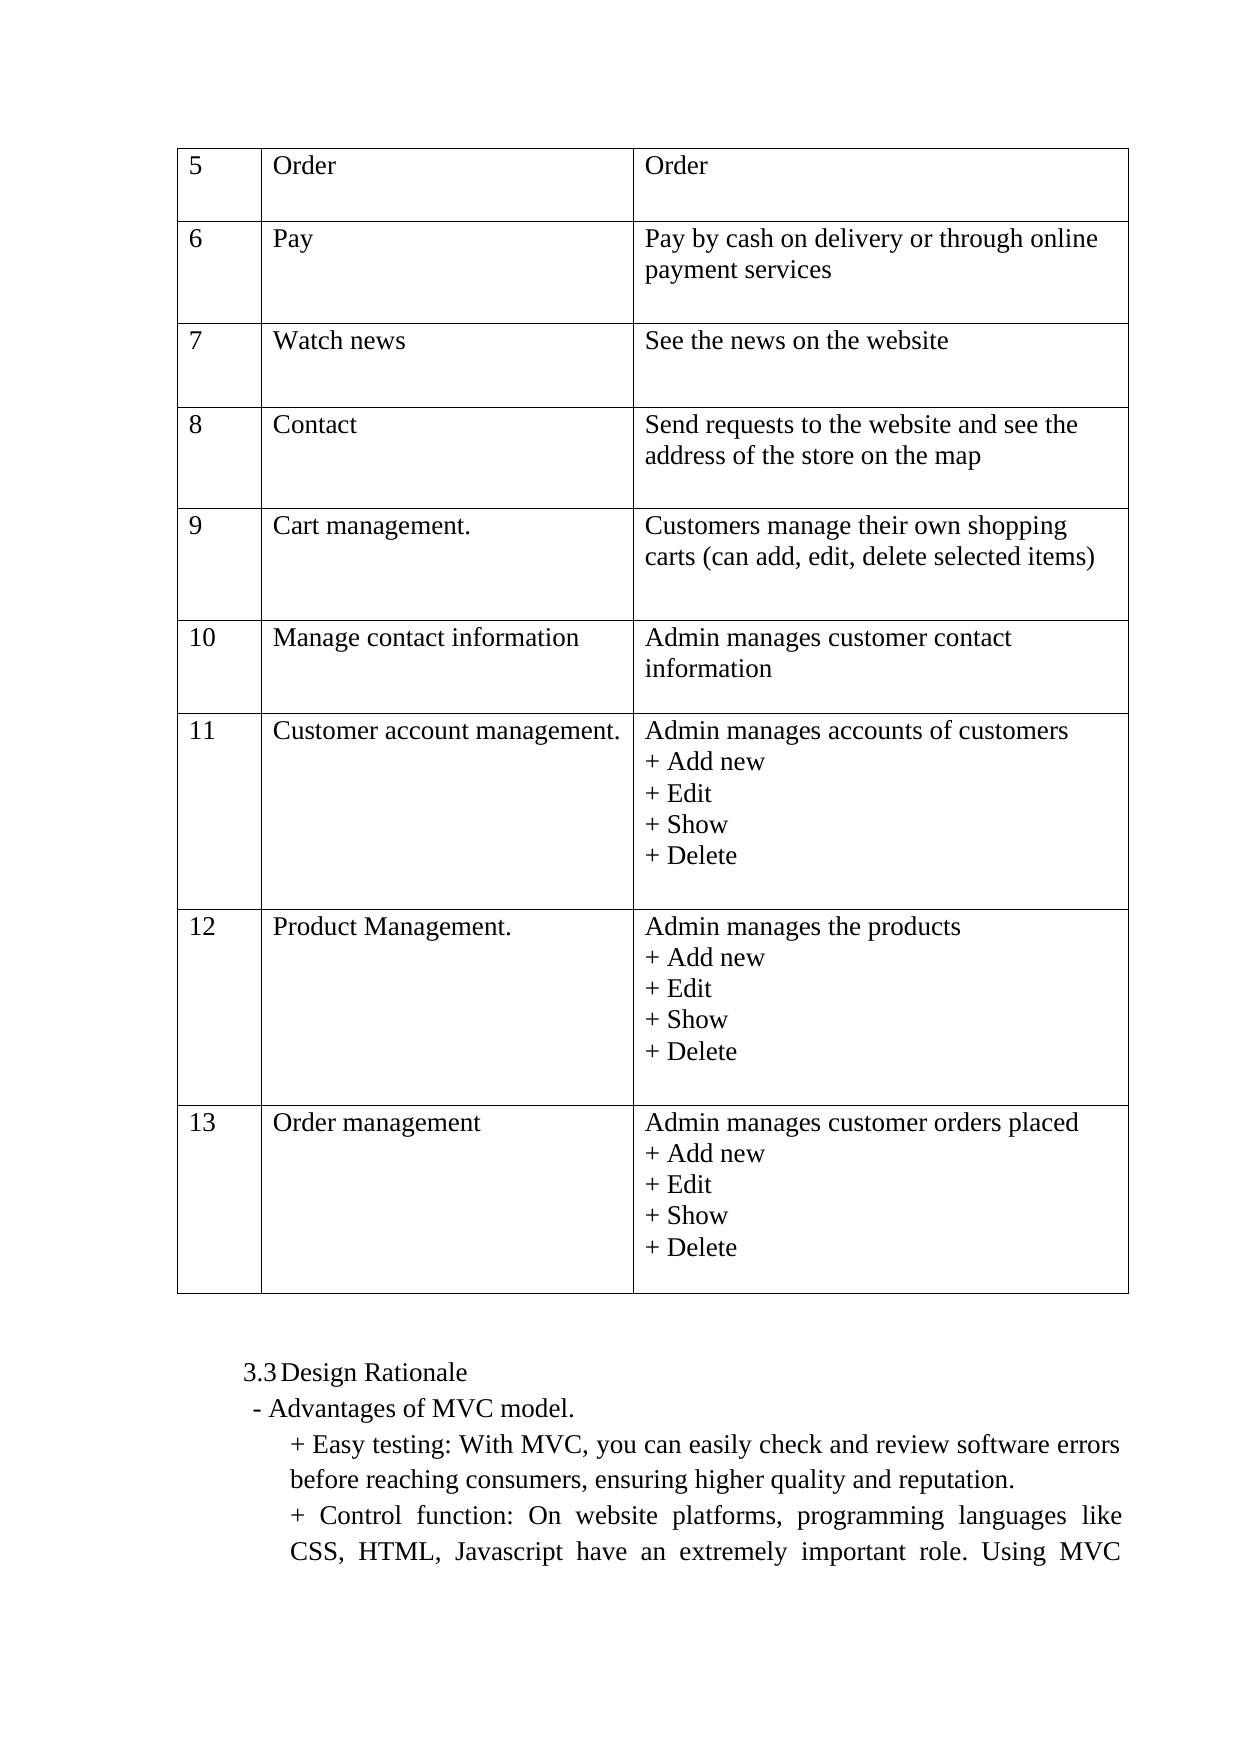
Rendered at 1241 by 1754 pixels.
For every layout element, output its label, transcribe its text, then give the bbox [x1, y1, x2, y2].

table_cell 10 [178, 621, 261, 713]
table_cell Watch news [262, 324, 633, 407]
table_cell Pay by cash on delivery or through online payment services [634, 222, 1128, 323]
table_cell Order [634, 149, 1128, 221]
table_cell 6 [178, 222, 261, 323]
table_cell 12 [178, 910, 261, 1105]
table_cell Manage contact information [262, 621, 633, 713]
table_cell Product Management. [262, 910, 633, 1105]
table_cell Contact [262, 408, 633, 508]
table_cell 13 [178, 1106, 261, 1293]
table_cell Order management [262, 1106, 633, 1293]
table_cell 5 [178, 149, 261, 221]
list Design Rationale [243, 1356, 1122, 1387]
table_cell See the news on the website [634, 324, 1128, 407]
table_cell Customers manage their own shopping carts (can add, edit, delete selected items) [634, 509, 1128, 620]
table_cell Pay [262, 222, 633, 323]
table_cell Admin manages accounts of customers + Add new + Edit + Show + Delete [634, 714, 1128, 909]
text - Advantages of MVC model. [252, 1392, 1122, 1423]
table_cell Customer account management. [262, 714, 633, 909]
table_cell 7 [178, 324, 261, 407]
table_cell Cart management. [262, 509, 633, 620]
table_cell Admin manages customer orders placed + Add new + Edit + Show + Delete [634, 1106, 1128, 1293]
table_cell 8 [178, 408, 261, 508]
text + Easy testing: With MVC, you can easily check and review software errors before reaching consumers, ensuring higher quality and reputation. [290, 1428, 1122, 1494]
table_cell Send requests to the website and see the address of the store on the map [634, 408, 1128, 508]
table_cell Admin manages customer contact information [634, 621, 1128, 713]
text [290, 1499, 1122, 1566]
table_cell Order [262, 149, 633, 221]
table_cell 9 [178, 509, 261, 620]
table_cell Admin manages the products + Add new + Edit + Show + Delete [634, 910, 1128, 1105]
table_cell 11 [178, 714, 261, 909]
